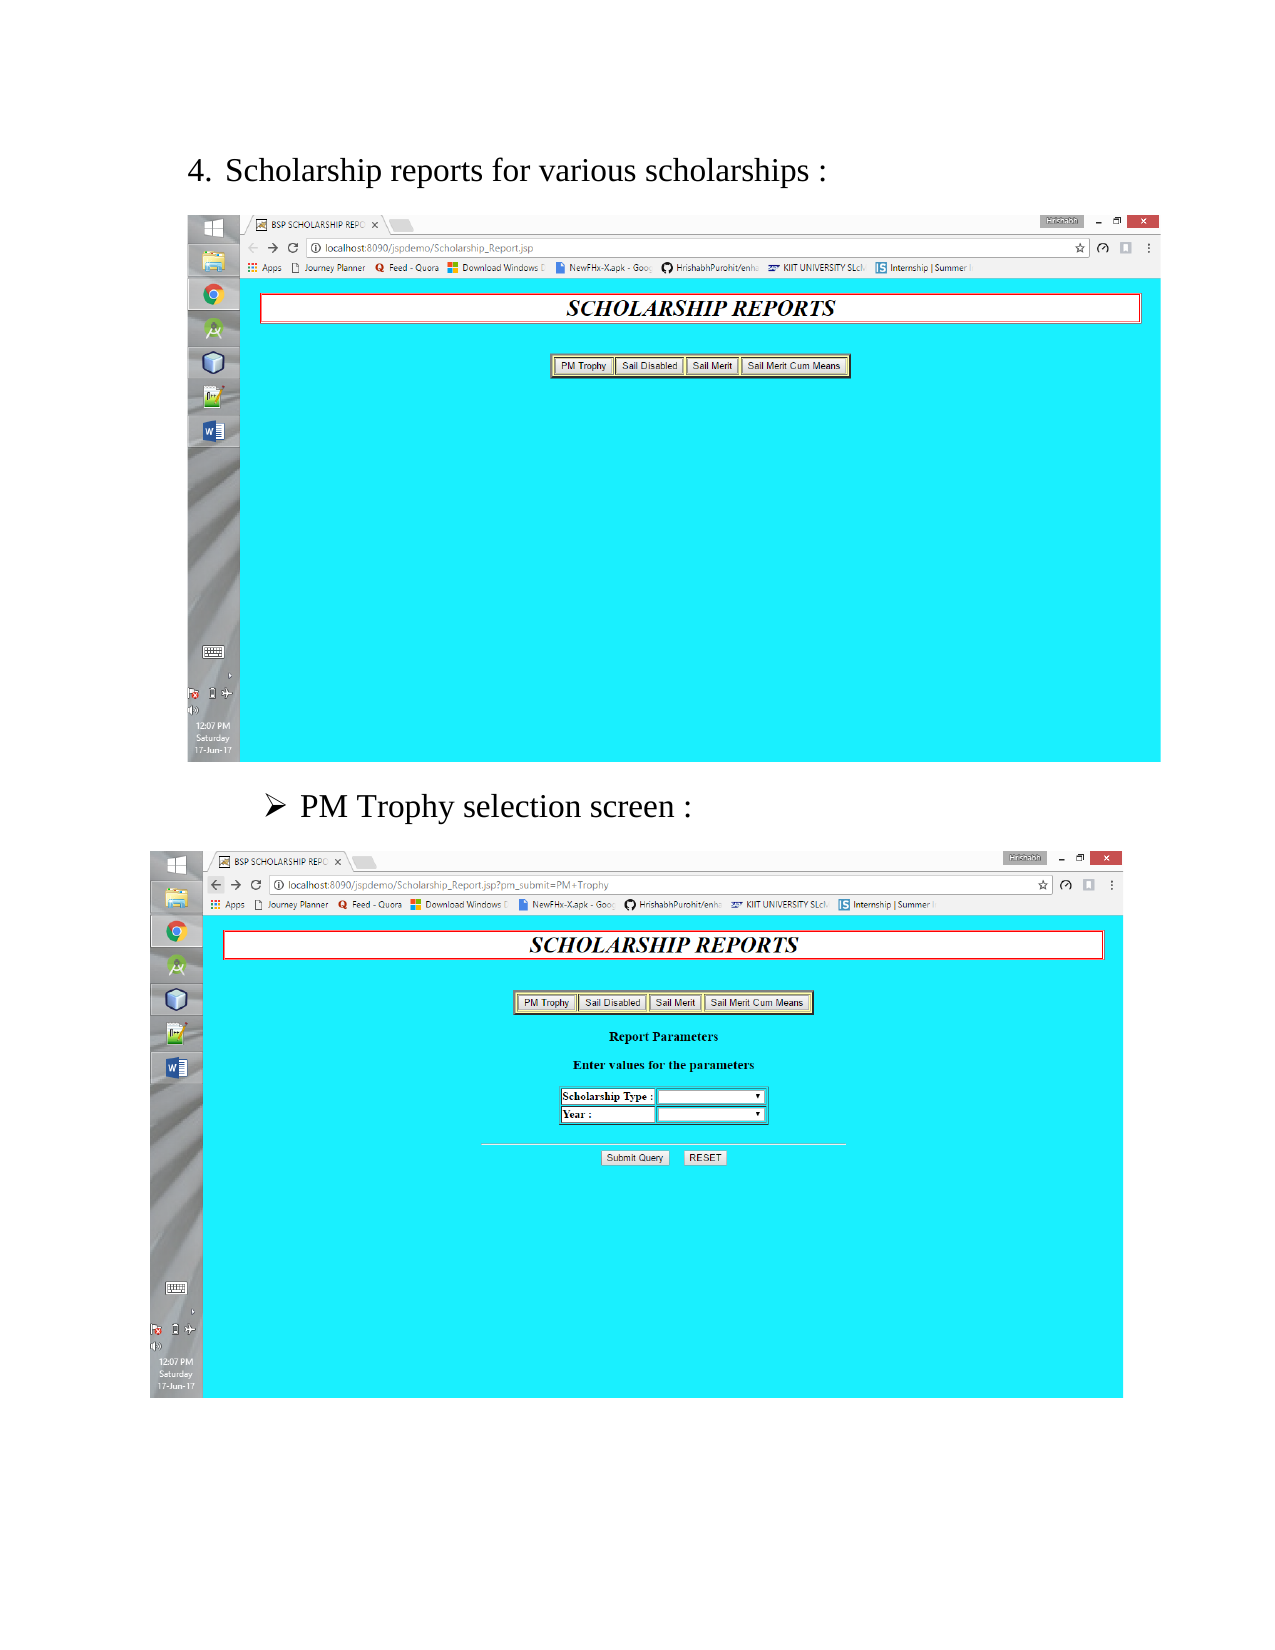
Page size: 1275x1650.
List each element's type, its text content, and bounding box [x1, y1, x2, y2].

picture [187, 215, 1161, 762]
picture [150, 851, 1124, 1398]
list Scholarship reports for various scholarships : [187, 150, 1125, 188]
list PM Trophy selection screen : [262, 786, 1125, 825]
